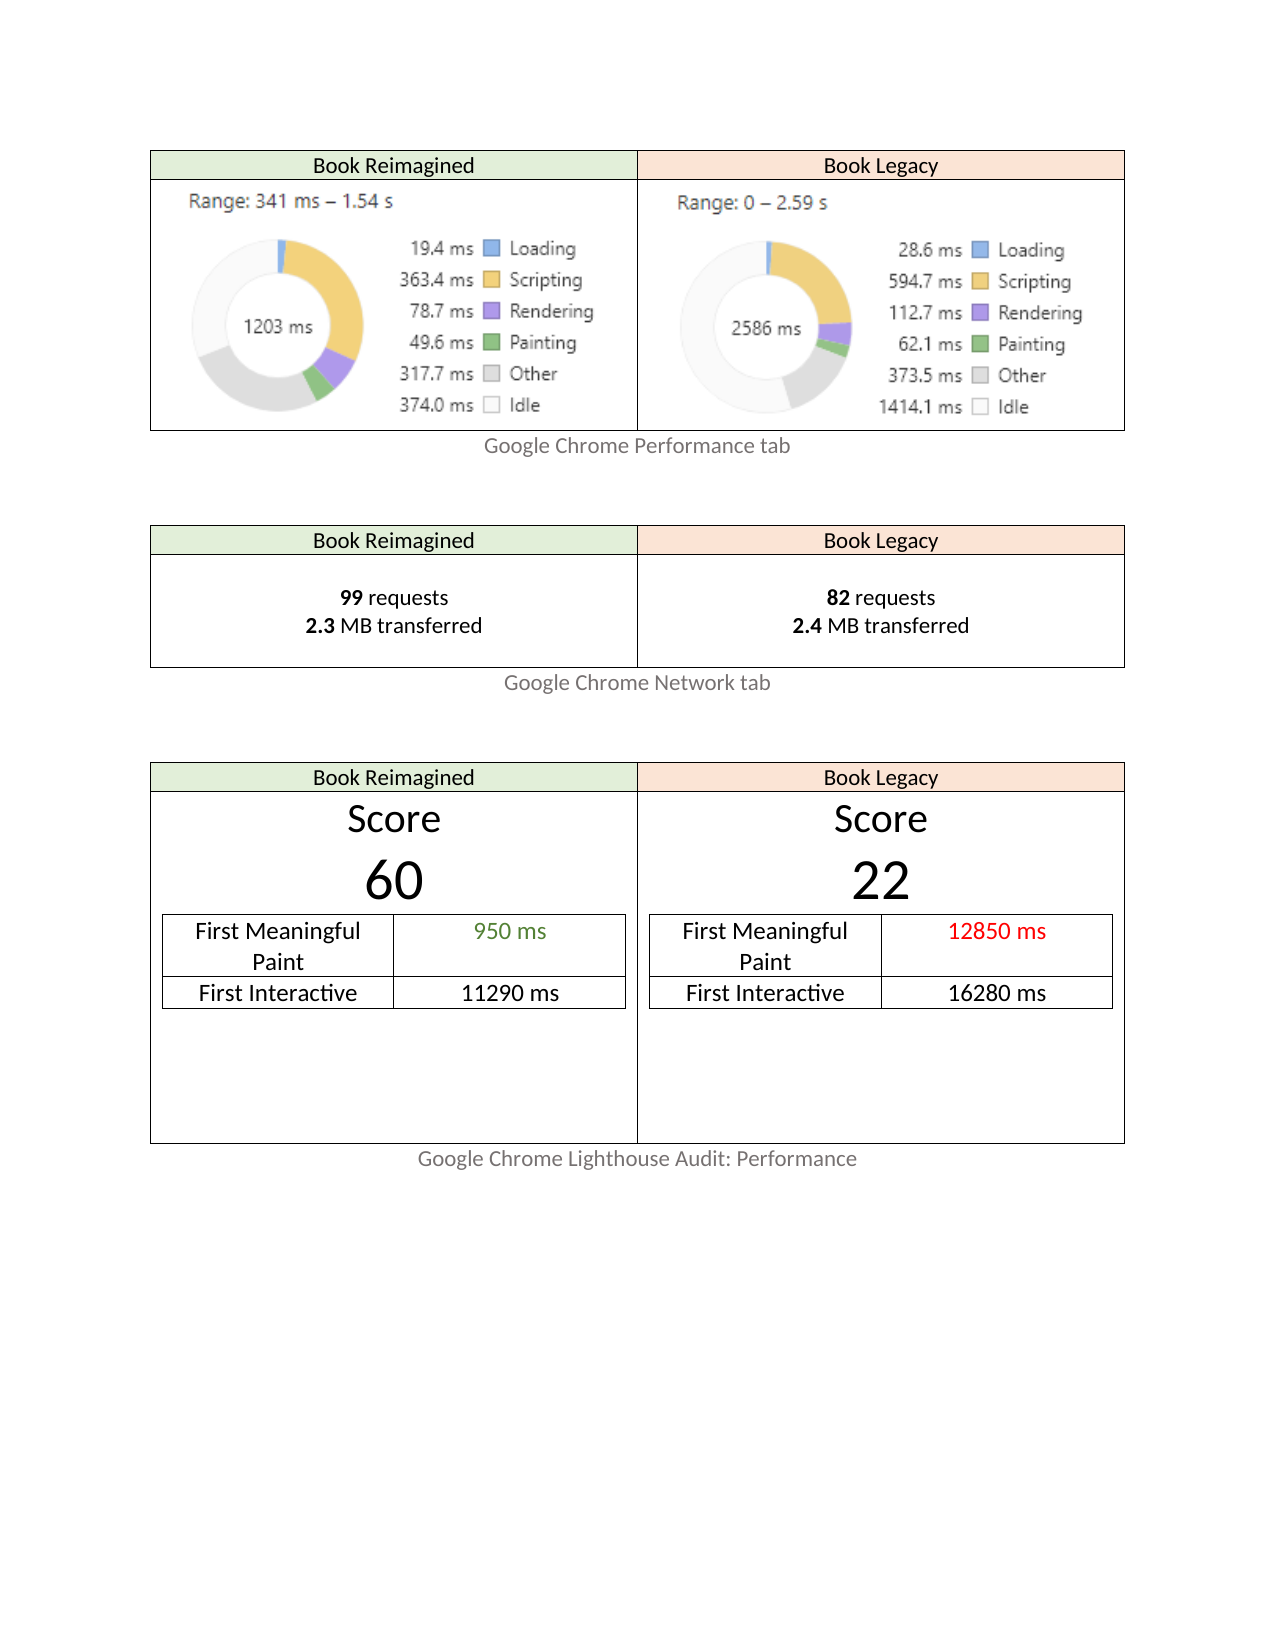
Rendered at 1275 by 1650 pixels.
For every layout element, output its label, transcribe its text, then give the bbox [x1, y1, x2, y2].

text Google Chrome Lighthouse Audit: Performance [150, 1144, 1125, 1172]
picture [181, 180, 607, 426]
text Google Chrome Performance tab [150, 431, 1125, 459]
table_cell 99 requests 2.3 MB transferred [151, 555, 637, 667]
table_header Book Legacy [638, 763, 1124, 791]
picture [671, 180, 1091, 430]
table_header Book Legacy [638, 151, 1124, 179]
table_header Book Reimagined [151, 151, 637, 179]
table_cell [151, 180, 637, 430]
table_header Book Reimagined [151, 526, 637, 554]
table_cell 82 requests 2.4 MB transferred [638, 555, 1124, 667]
text Google Chrome Network tab [150, 668, 1125, 696]
table_cell [1091, 180, 1124, 430]
table_header Book Legacy [638, 526, 1124, 554]
table_header Book Reimagined [151, 763, 637, 791]
table_cell Score 60 [151, 792, 637, 1143]
table_cell Score 22 [638, 792, 1124, 1143]
table_cell [638, 180, 671, 430]
